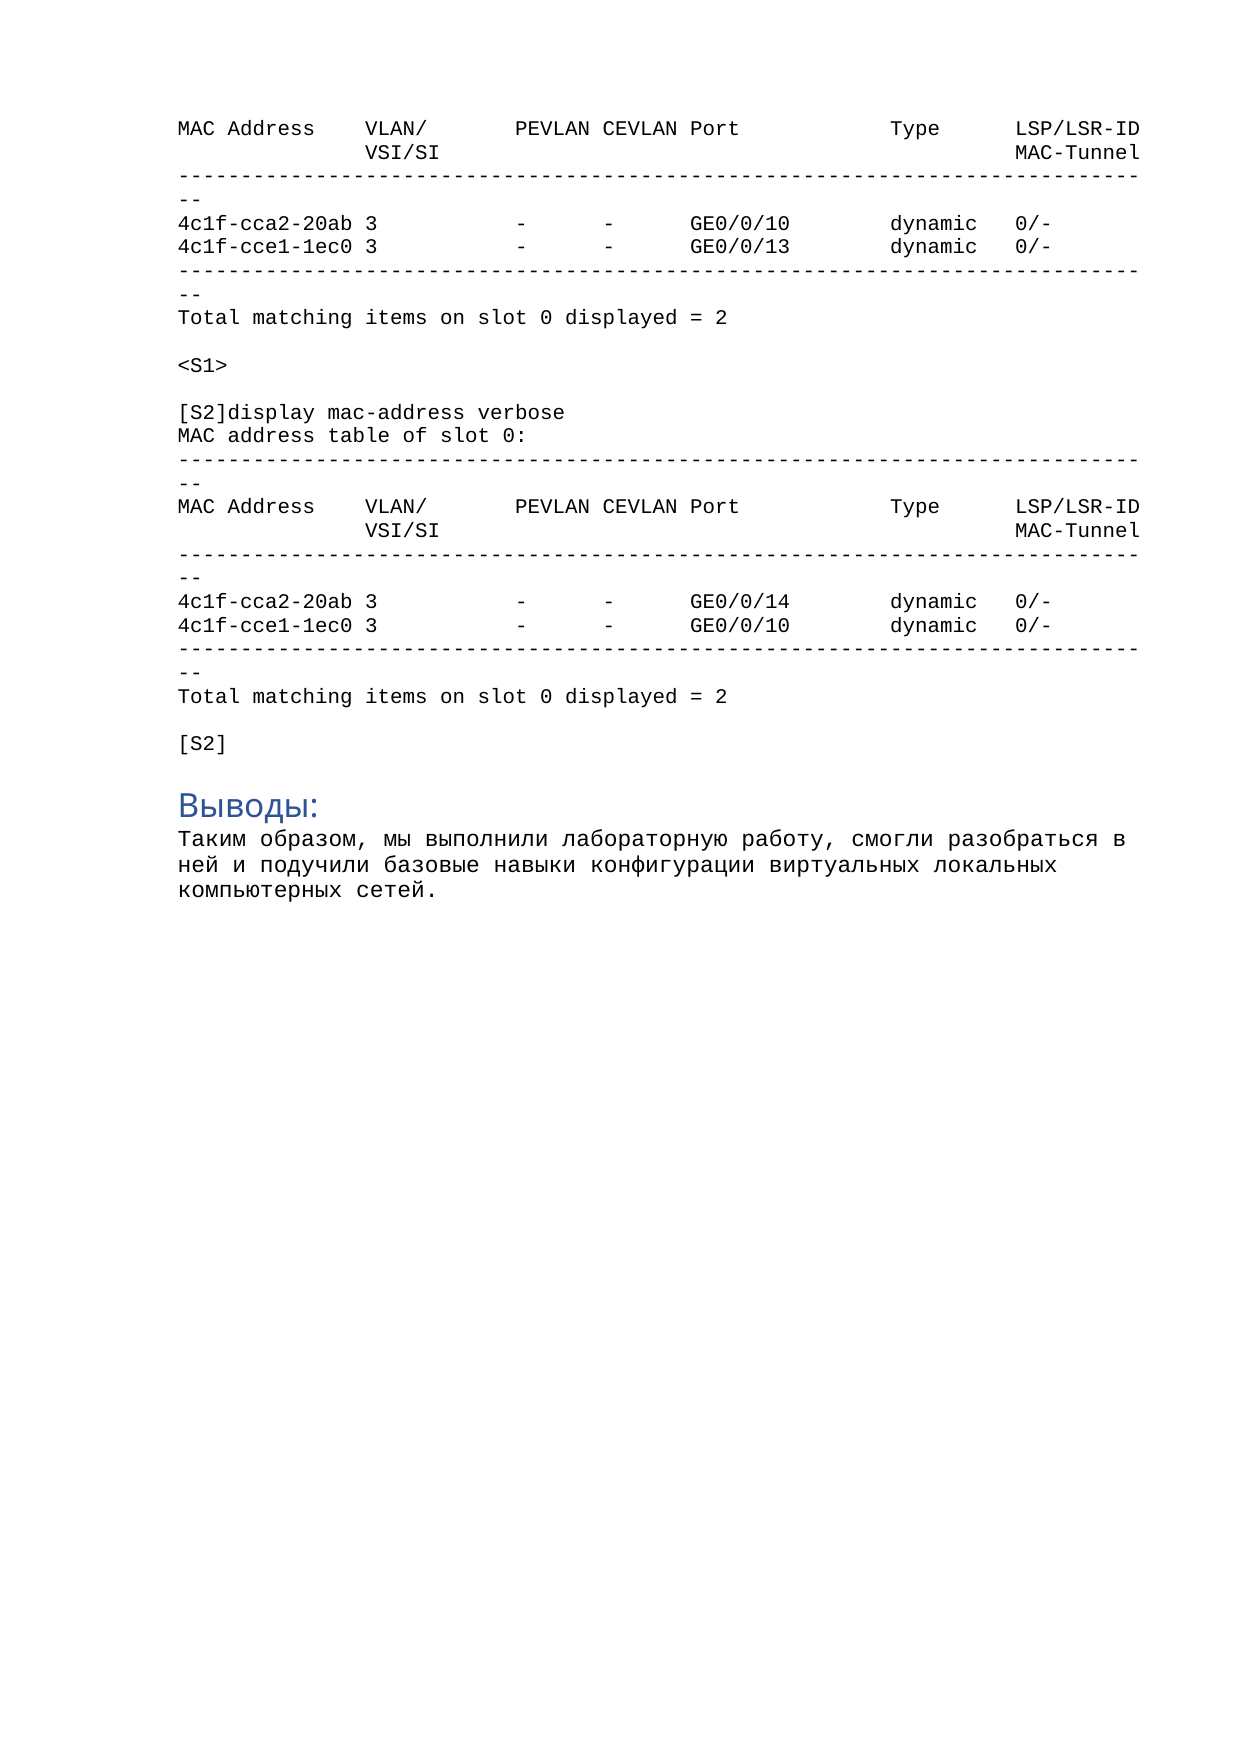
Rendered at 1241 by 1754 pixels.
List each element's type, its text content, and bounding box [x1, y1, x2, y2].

text [S2]display mac-address verbose [177, 402, 1152, 426]
text Total matching items on slot 0 displayed = 2 [177, 307, 1152, 331]
text <S1> [177, 354, 1152, 378]
text MAC Address VLAN/ PEVLAN CEVLAN Port Type LSP/LSR-ID [177, 118, 1152, 142]
text ------------------------------------------------------------------------------- [177, 260, 1152, 307]
text Total matching items on slot 0 displayed = 2 [177, 686, 1152, 709]
subtitle Выводы: [177, 782, 1152, 827]
text 4c1f-cce1-1ec0 3 - - GE0/0/10 dynamic 0/- [177, 615, 1152, 638]
text MAC Address VLAN/ PEVLAN CEVLAN Port Type LSP/LSR-ID [177, 496, 1152, 520]
text VSI/SI MAC-Tunnel [177, 520, 1152, 544]
text [S2] [177, 733, 1152, 757]
text 4c1f-cca2-20ab 3 - - GE0/0/10 dynamic 0/- [177, 213, 1152, 236]
text 4c1f-cca2-20ab 3 - - GE0/0/14 dynamic 0/- [177, 591, 1152, 615]
text 4c1f-cce1-1ec0 3 - - GE0/0/13 dynamic 0/- [177, 236, 1152, 260]
text MAC address table of slot 0: [177, 426, 1152, 449]
text ------------------------------------------------------------------------------- [177, 544, 1152, 591]
text Таким образом, мы выполнили лабораторную работу, смогли разобраться в ней и подучили базовые навыки конфигурации виртуальных локальных компьютерных сетей. [177, 827, 1152, 905]
text ------------------------------------------------------------------------------- [177, 638, 1152, 686]
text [177, 165, 1152, 213]
text ------------------------------------------------------------------------------- [177, 449, 1152, 496]
text VSI/SI MAC-Tunnel [177, 142, 1152, 165]
